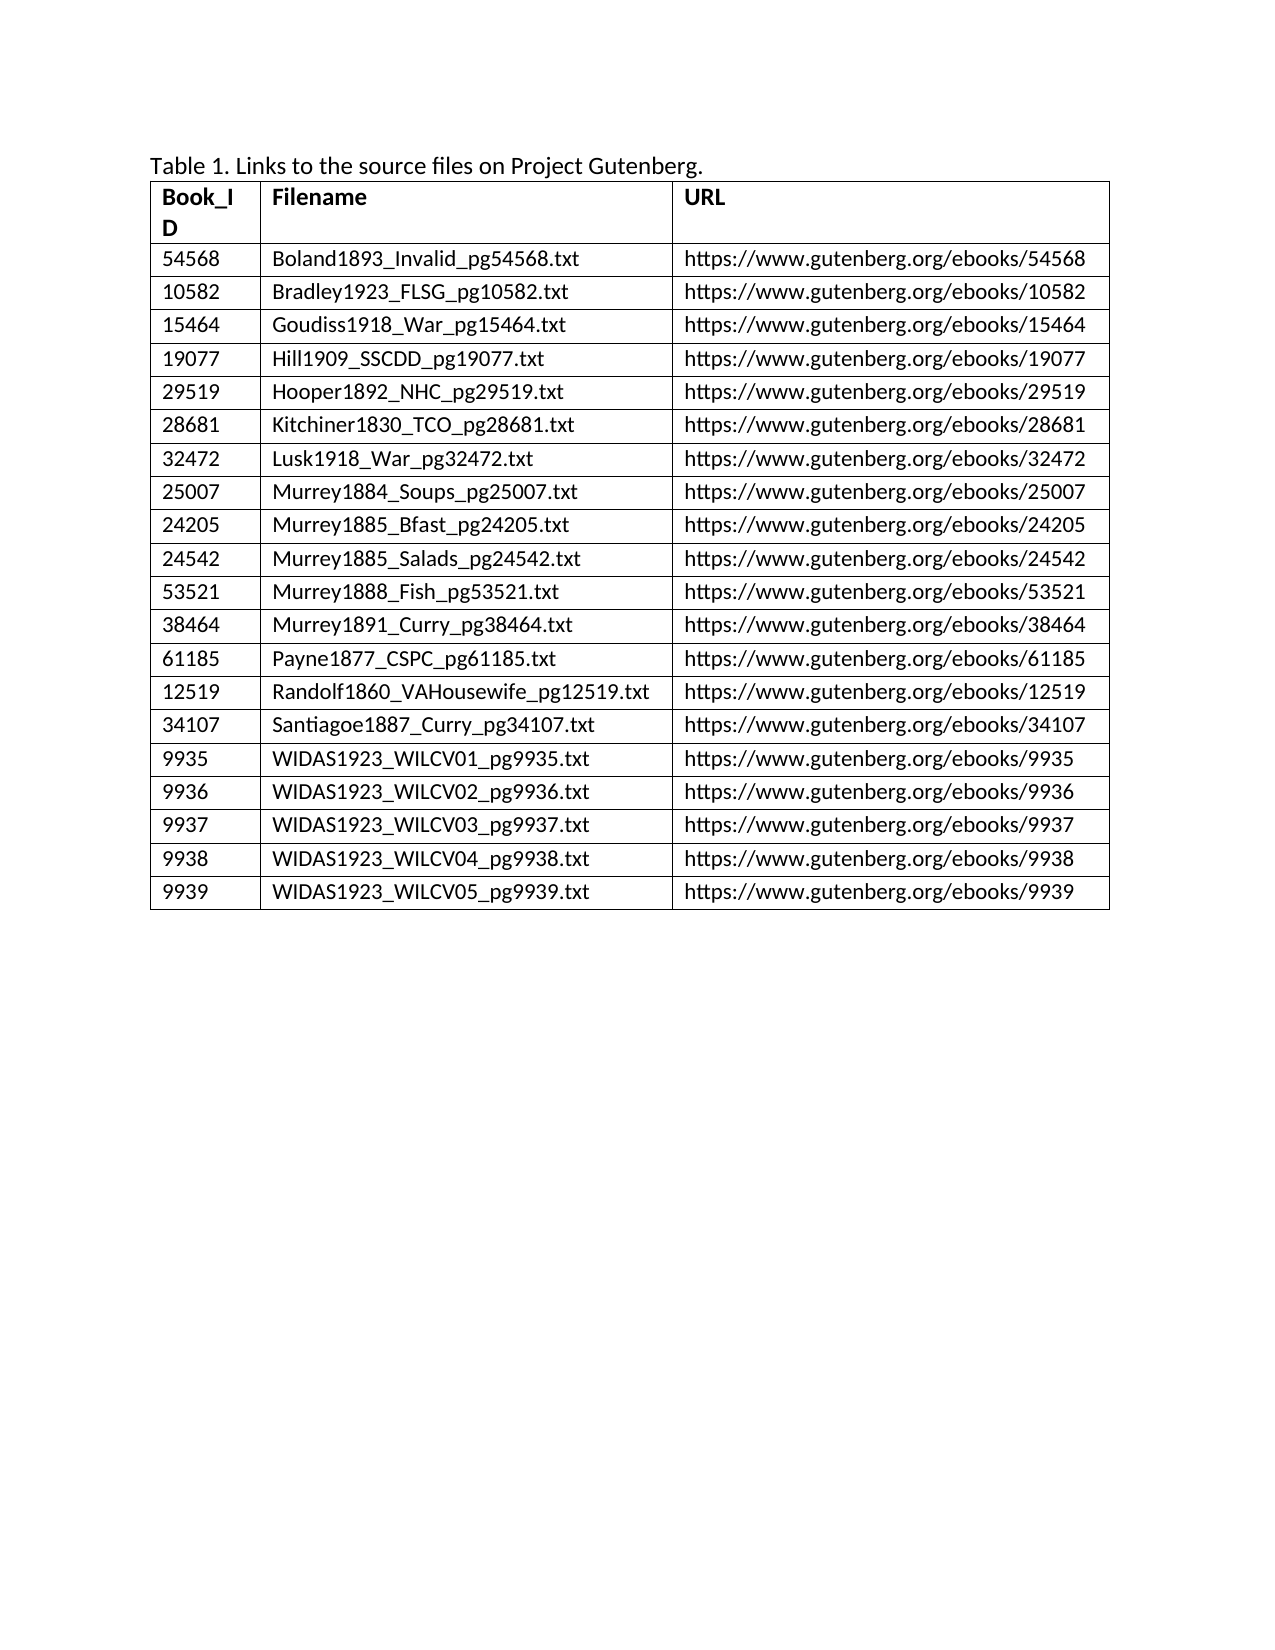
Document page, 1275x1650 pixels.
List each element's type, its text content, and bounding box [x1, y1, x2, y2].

table_cell https://www.gutenberg.org/ebooks/19077 [673, 344, 1109, 376]
table_cell 28681 [151, 410, 260, 443]
table_cell 24542 [151, 544, 260, 576]
table_cell https://www.gutenberg.org/ebooks/34107 [673, 710, 1109, 743]
table_cell Payne1877_CSPC_pg61185.txt [261, 644, 672, 676]
table_cell WIDAS1923_WILCV03_pg9937.txt [261, 810, 672, 843]
table_cell Hill1909_SSCDD_pg19077.txt [261, 344, 672, 376]
table_cell Boland1893_Invalid_pg54568.txt [261, 244, 672, 276]
table_cell https://www.gutenberg.org/ebooks/10582 [673, 277, 1109, 309]
table_cell Lusk1918_War_pg32472.txt [261, 444, 672, 476]
table_header URL [673, 182, 1109, 243]
table_cell 9938 [151, 844, 260, 876]
table_cell WIDAS1923_WILCV04_pg9938.txt [261, 844, 672, 876]
table_cell Randolf1860_VAHousewife_pg12519.txt [261, 677, 672, 709]
table_cell Murrey1888_Fish_pg53521.txt [261, 577, 672, 609]
table_cell 34107 [151, 710, 260, 743]
table_cell https://www.gutenberg.org/ebooks/15464 [673, 310, 1109, 343]
table_cell 9937 [151, 810, 260, 843]
table_cell https://www.gutenberg.org/ebooks/9937 [673, 810, 1109, 843]
table_cell 19077 [151, 344, 260, 376]
table_cell https://www.gutenberg.org/ebooks/9939 [673, 877, 1109, 909]
table_cell 61185 [151, 644, 260, 676]
table_cell https://www.gutenberg.org/ebooks/61185 [673, 644, 1109, 676]
table_cell https://www.gutenberg.org/ebooks/24542 [673, 544, 1109, 576]
table_cell 38464 [151, 610, 260, 643]
table_cell https://www.gutenberg.org/ebooks/54568 [673, 244, 1109, 276]
table_header Book_ID [151, 182, 260, 243]
table_cell 12519 [151, 677, 260, 709]
table_cell 53521 [151, 577, 260, 609]
table_cell 10582 [151, 277, 260, 309]
table_cell Murrey1884_Soups_pg25007.txt [261, 477, 672, 509]
table_cell Murrey1885_Bfast_pg24205.txt [261, 510, 672, 543]
table_cell WIDAS1923_WILCV02_pg9936.txt [261, 777, 672, 809]
table_cell 25007 [151, 477, 260, 509]
table_cell https://www.gutenberg.org/ebooks/28681 [673, 410, 1109, 443]
text Table 1. Links to the source files on Project Gutenberg. [150, 150, 1125, 181]
table_cell https://www.gutenberg.org/ebooks/24205 [673, 510, 1109, 543]
table_cell https://www.gutenberg.org/ebooks/9938 [673, 844, 1109, 876]
table_cell 9936 [151, 777, 260, 809]
table_cell 9939 [151, 877, 260, 909]
table_cell 9935 [151, 744, 260, 776]
table_cell Santiagoe1887_Curry_pg34107.txt [261, 710, 672, 743]
table_cell https://www.gutenberg.org/ebooks/32472 [673, 444, 1109, 476]
table_cell Murrey1885_Salads_pg24542.txt [261, 544, 672, 576]
table_cell 32472 [151, 444, 260, 476]
table_cell https://www.gutenberg.org/ebooks/12519 [673, 677, 1109, 709]
table_cell Goudiss1918_War_pg15464.txt [261, 310, 672, 343]
table_cell Hooper1892_NHC_pg29519.txt [261, 377, 672, 409]
table_cell https://www.gutenberg.org/ebooks/38464 [673, 610, 1109, 643]
table_cell 54568 [151, 244, 260, 276]
table_cell https://www.gutenberg.org/ebooks/53521 [673, 577, 1109, 609]
table_cell 29519 [151, 377, 260, 409]
table_cell 15464 [151, 310, 260, 343]
table_cell Murrey1891_Curry_pg38464.txt [261, 610, 672, 643]
table_cell 24205 [151, 510, 260, 543]
table_cell WIDAS1923_WILCV05_pg9939.txt [261, 877, 672, 909]
table_header Filename [261, 182, 672, 243]
table_cell Kitchiner1830_TCO_pg28681.txt [261, 410, 672, 443]
table_cell https://www.gutenberg.org/ebooks/9936 [673, 777, 1109, 809]
table_cell Bradley1923_FLSG_pg10582.txt [261, 277, 672, 309]
table_cell https://www.gutenberg.org/ebooks/25007 [673, 477, 1109, 509]
table_cell https://www.gutenberg.org/ebooks/9935 [673, 744, 1109, 776]
table_cell https://www.gutenberg.org/ebooks/29519 [673, 377, 1109, 409]
table_cell WIDAS1923_WILCV01_pg9935.txt [261, 744, 672, 776]
